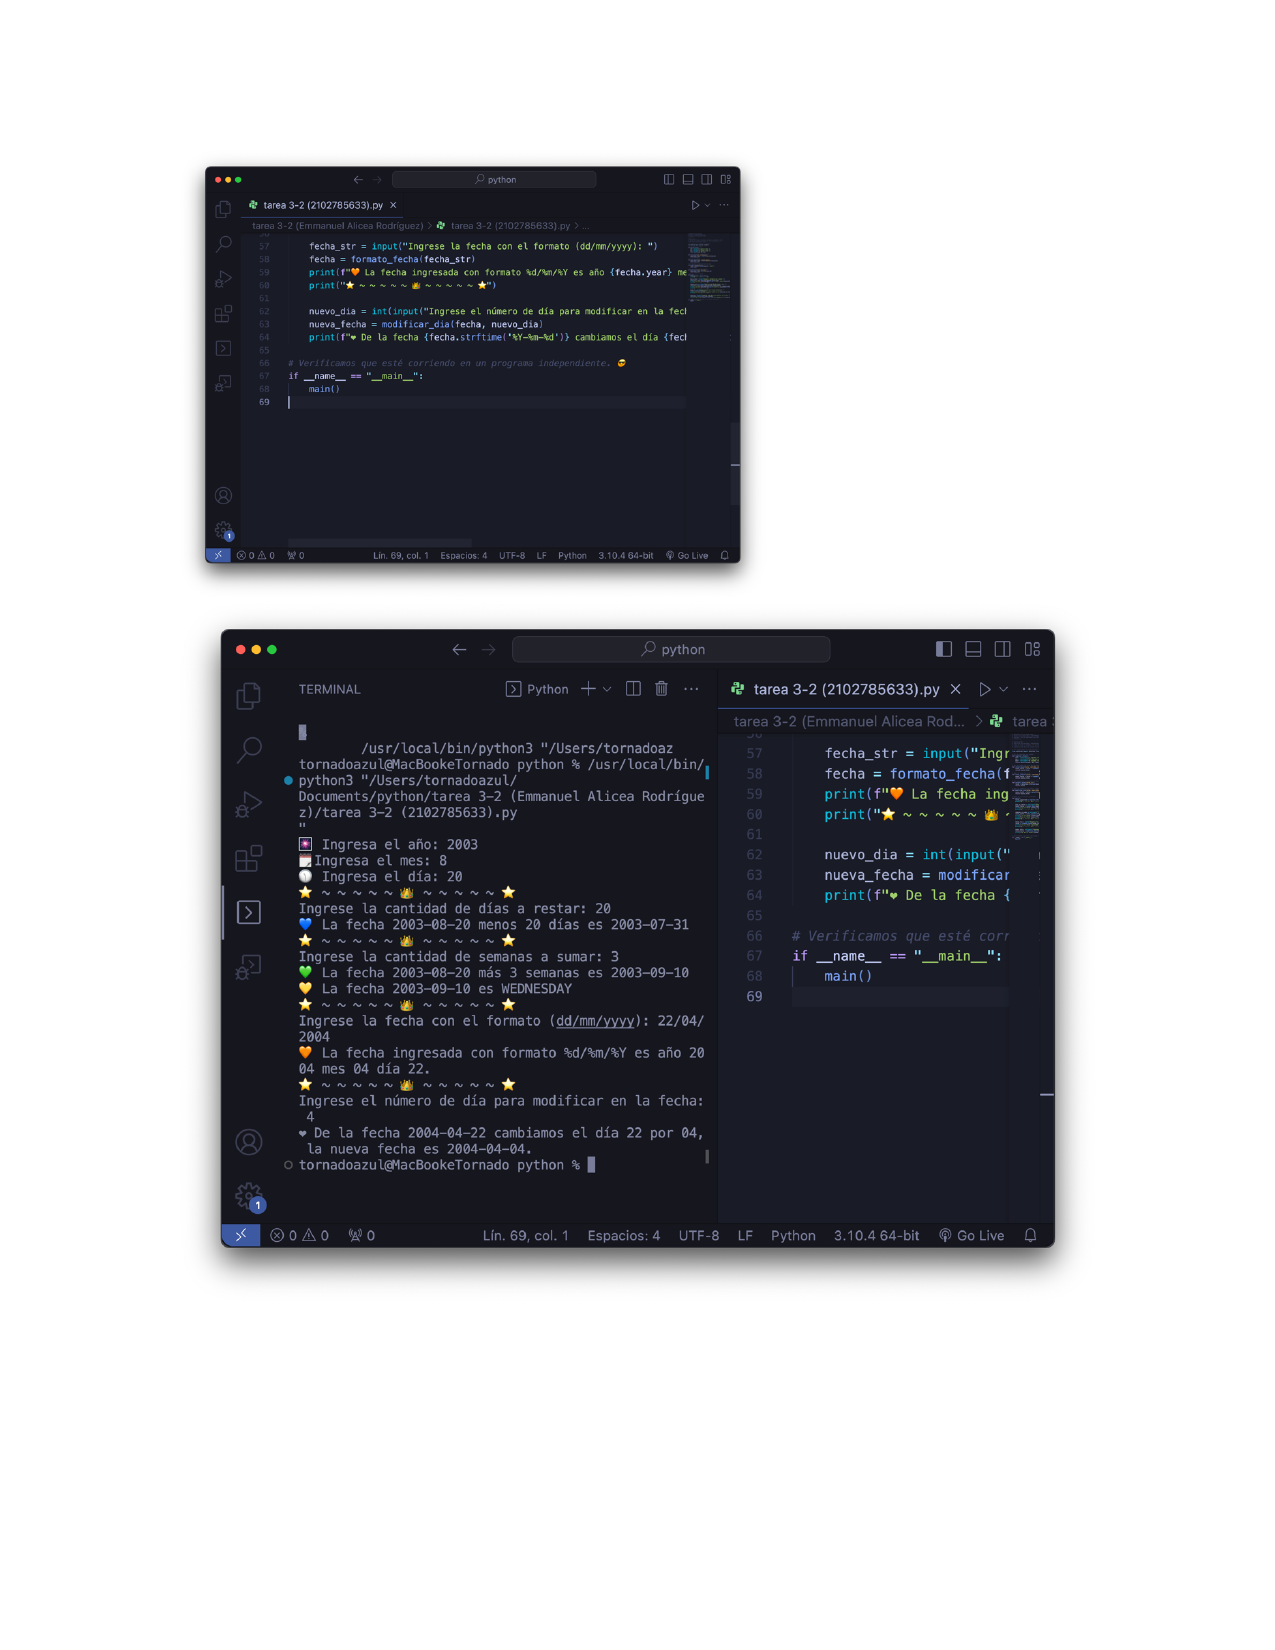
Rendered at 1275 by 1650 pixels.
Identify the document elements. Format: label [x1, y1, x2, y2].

picture [177, 147, 1098, 1305]
